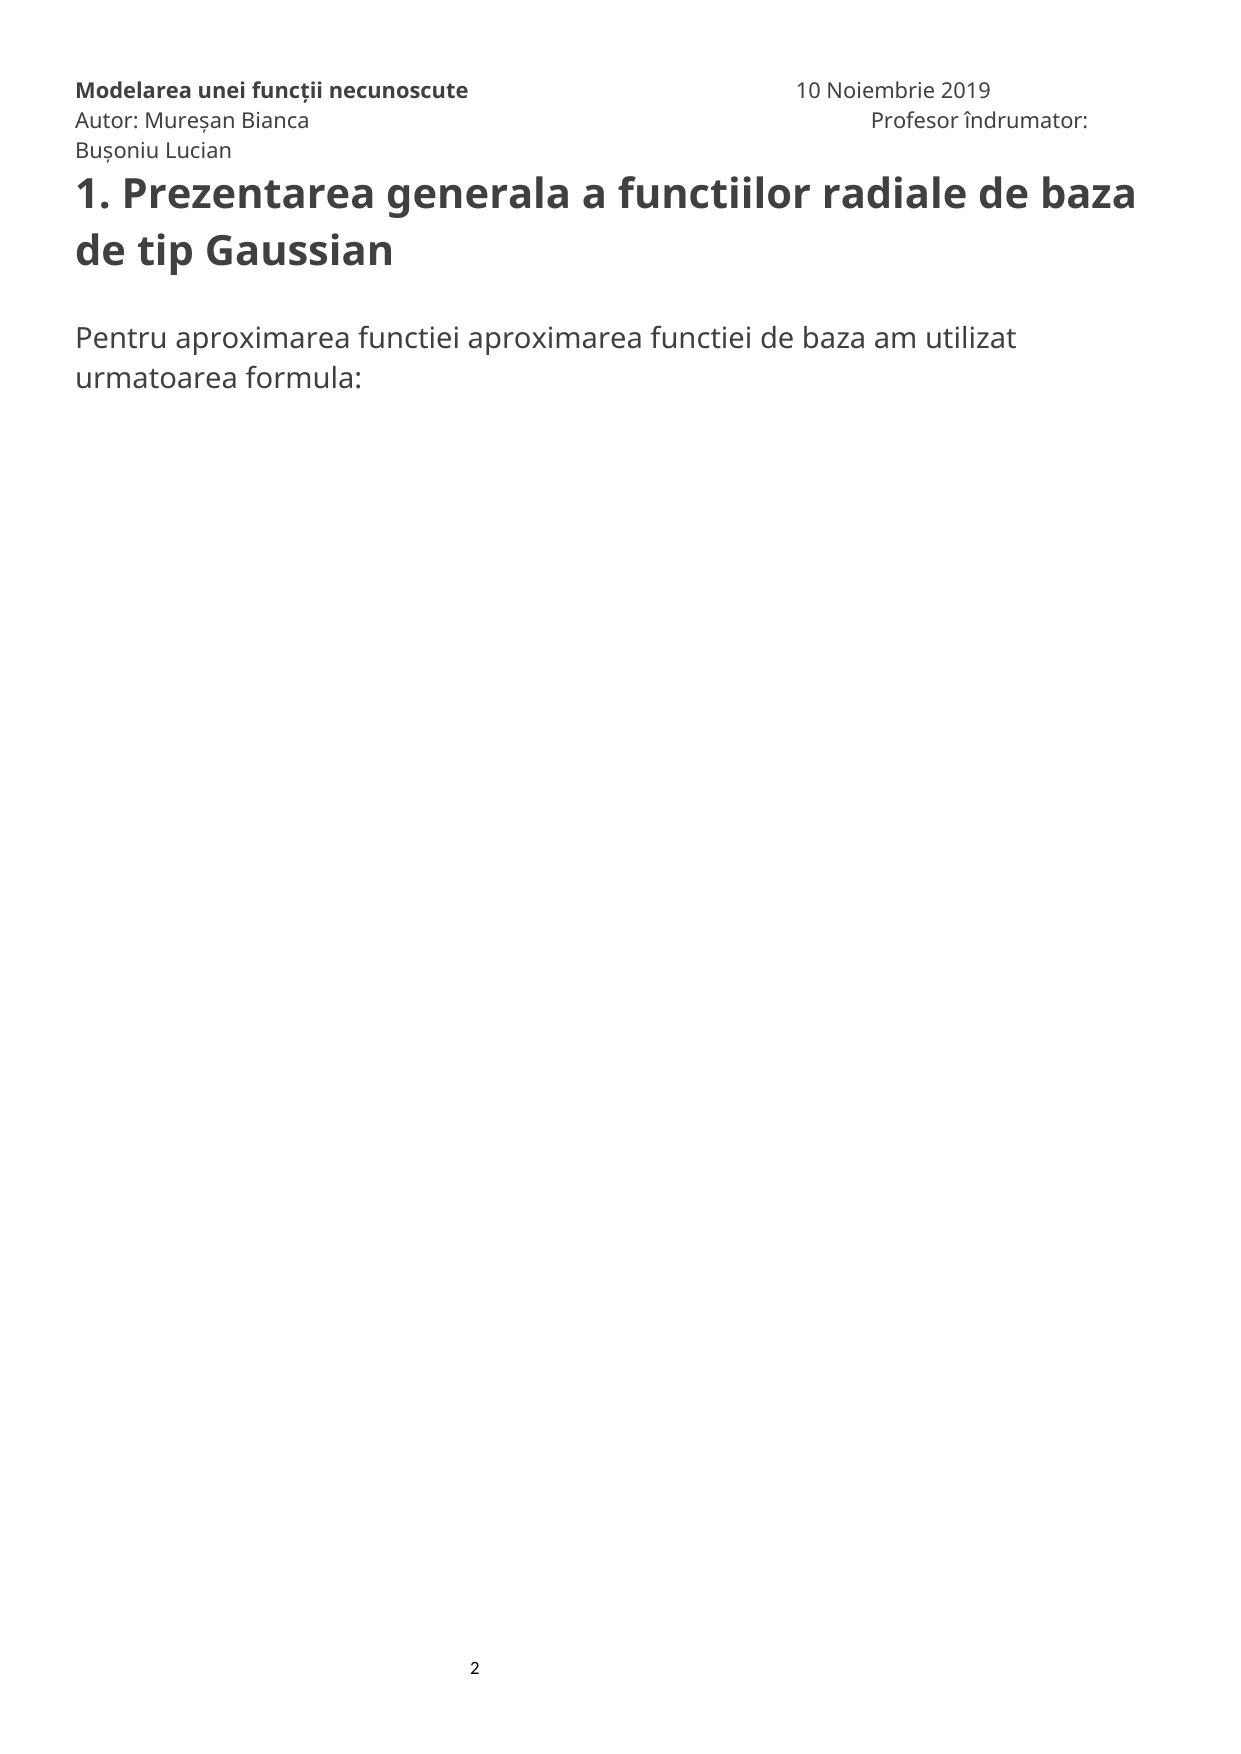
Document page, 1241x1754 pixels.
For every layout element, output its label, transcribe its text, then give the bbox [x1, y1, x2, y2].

text Pentru aproximarea functiei aproximarea functiei de baza am utilizat urmatoarea formula: [75, 318, 1165, 397]
text 1. Prezentarea generala a functiilor radiale de baza de tip Gaussian [75, 164, 1165, 278]
